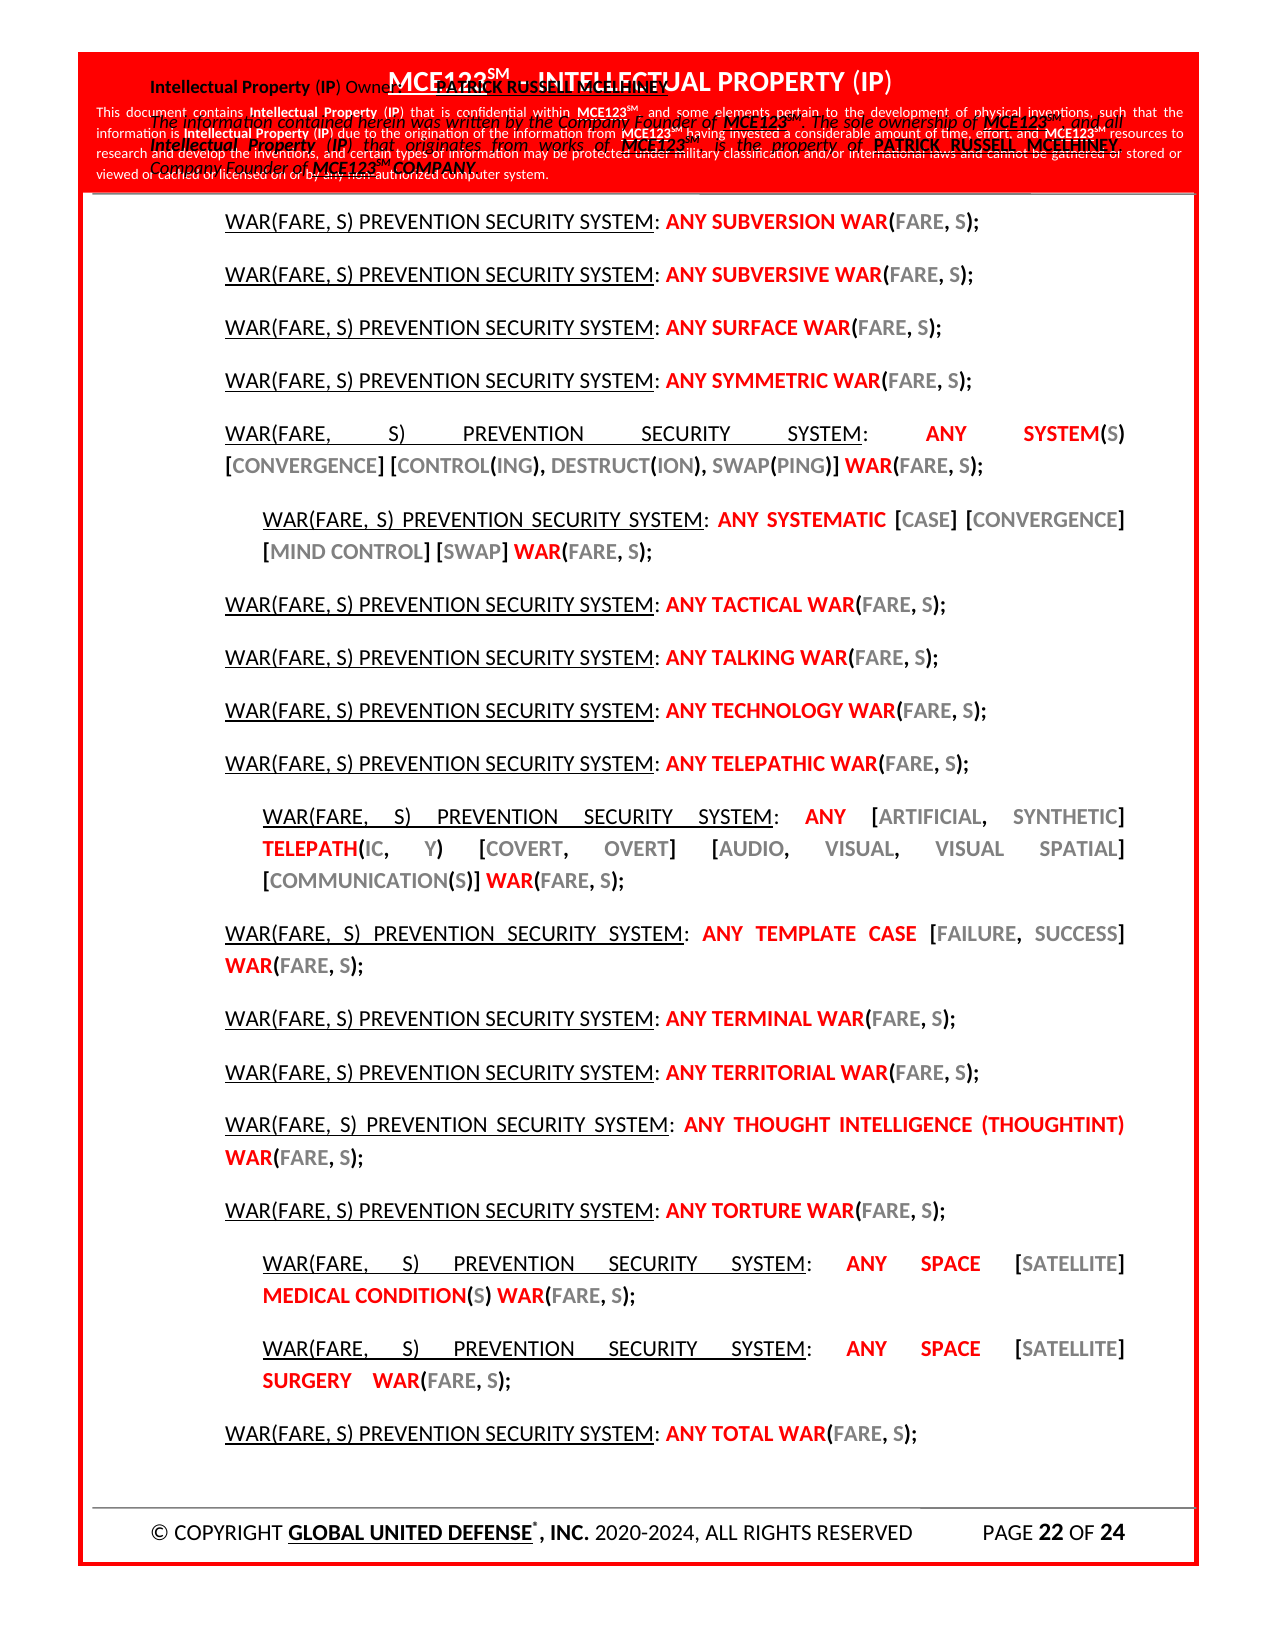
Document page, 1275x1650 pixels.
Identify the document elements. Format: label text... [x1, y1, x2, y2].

text WAR(FARE, S) PREVENTION SECURITY SYSTEM: ANY SYSTEM(S) [CONVERGENCE] [CONTROL(ING), DESTRUCT(ION), SWAP(PING)] WAR(FARE, S); [225, 419, 1125, 480]
text WAR(FARE, S) PREVENTION SECURITY SYSTEM: ANY TOTAL WAR(FARE, S); [225, 1419, 1125, 1447]
text WAR(FARE, S) PREVENTION SECURITY SYSTEM: ANY SURFACE WAR(FARE, S); [225, 313, 1125, 341]
text WAR(FARE, S) PREVENTION SECURITY SYSTEM: ANY SPACE [SATELLITE] MEDICAL CONDITION(S) WAR(FARE, S); [262, 1249, 1125, 1309]
text WAR(FARE, S) PREVENTION SECURITY SYSTEM: ANY TELEPATHIC WAR(FARE, S); [225, 749, 1125, 777]
text WAR(FARE, S) PREVENTION SECURITY SYSTEM: ANY TERRITORIAL WAR(FARE, S); [225, 1058, 1125, 1086]
text WAR(FARE, S) PREVENTION SECURITY SYSTEM: ANY SUBVERSIVE WAR(FARE, S); [225, 260, 1125, 288]
text WAR(FARE, S) PREVENTION SECURITY SYSTEM: ANY TERMINAL WAR(FARE, S); [225, 1004, 1125, 1033]
text WAR(FARE, S) PREVENTION SECURITY SYSTEM: ANY TORTURE WAR(FARE, S); [225, 1196, 1125, 1224]
text WAR(FARE, S) PREVENTION SECURITY SYSTEM: ANY TALKING WAR(FARE, S); [225, 643, 1125, 671]
text WAR(FARE, S) PREVENTION SECURITY SYSTEM: ANY SYMMETRIC WAR(FARE, S); [225, 366, 1125, 394]
text WAR(FARE, S) PREVENTION SECURITY SYSTEM: ANY TECHNOLOGY WAR(FARE, S); [225, 696, 1125, 724]
text WAR(FARE, S) PREVENTION SECURITY SYSTEM: ANY SPACE [SATELLITE] SURGERY WAR(FARE, S); [262, 1334, 1125, 1394]
text WAR(FARE, S) PREVENTION SECURITY SYSTEM: ANY THOUGHT INTELLIGENCE (THOUGHTINT) WAR(FARE, S); [225, 1111, 1125, 1171]
text WAR(FARE, S) PREVENTION SECURITY SYSTEM: ANY TACTICAL WAR(FARE, S); [225, 590, 1125, 618]
text WAR(FARE, S) PREVENTION SECURITY SYSTEM: ANY TEMPLATE CASE [FAILURE, SUCCESS] WAR(FARE, S); [225, 919, 1125, 979]
text WAR(FARE, S) PREVENTION SECURITY SYSTEM: ANY [ARTIFICIAL, SYNTHETIC] TELEPATH(IC, Y) [COVERT, OVERT] [AUDIO, VISUAL, VISUAL SPATIAL] [COMMUNICATION(S)] WAR(FARE, S); [262, 802, 1125, 894]
text WAR(FARE, S) PREVENTION SECURITY SYSTEM: ANY SYSTEMATIC [CASE] [CONVERGENCE] [MIND CONTROL] [SWAP] WAR(FARE, S); [262, 505, 1125, 565]
text WAR(FARE, S) PREVENTION SECURITY SYSTEM: ANY SUBVERSION WAR(FARE, S); [225, 207, 1125, 235]
